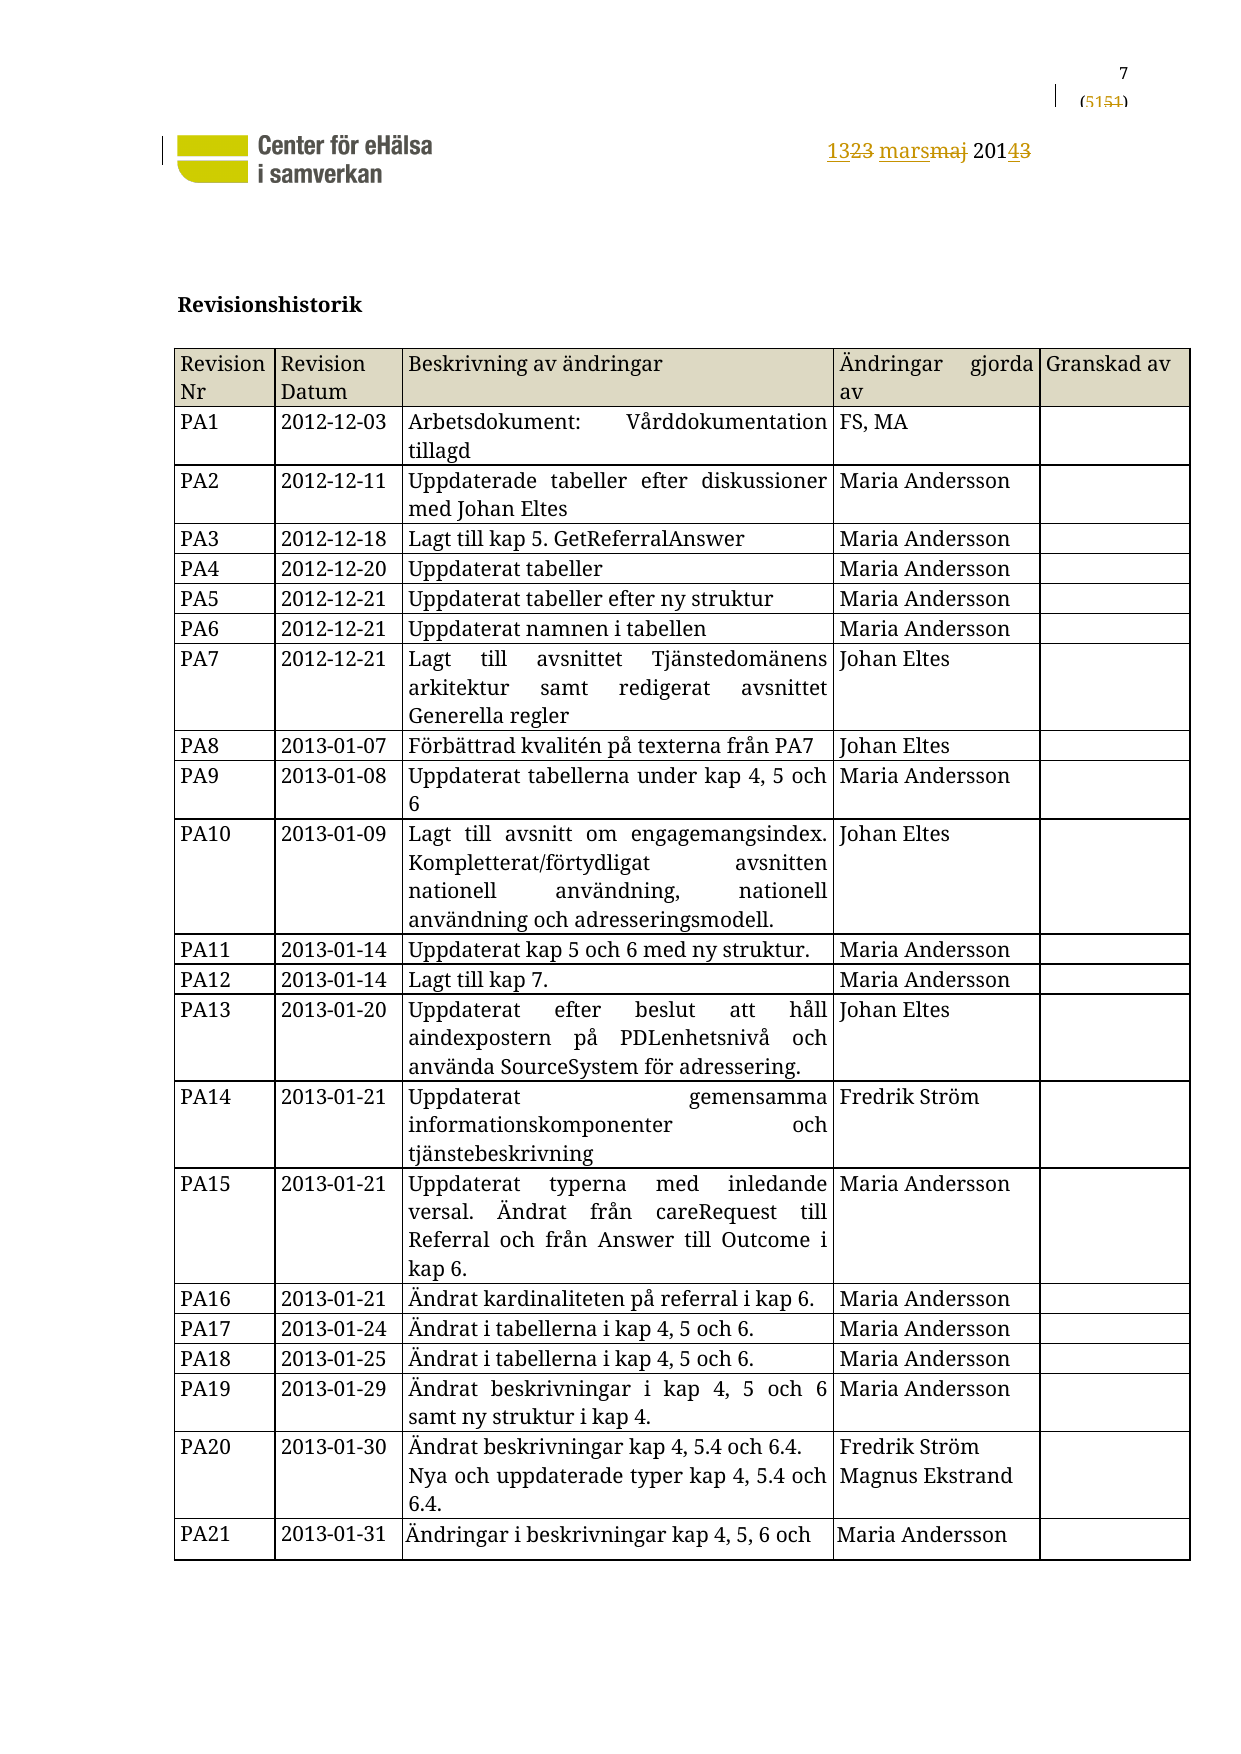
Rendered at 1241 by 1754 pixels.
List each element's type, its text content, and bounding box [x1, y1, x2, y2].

table_cell 2013-01-21 [276, 1082, 402, 1167]
table_cell Arbetsdokument: Vårddokumentation tillagd [403, 407, 833, 464]
table_cell [1041, 965, 1189, 993]
table_cell [1041, 1344, 1189, 1372]
table_cell [1041, 407, 1189, 464]
table_cell Johan Eltes [834, 644, 1039, 729]
table_cell 2012-12-21 [276, 584, 402, 613]
table_cell PA16 [175, 1284, 274, 1312]
table_cell PA18 [175, 1344, 274, 1372]
table_cell [1041, 761, 1189, 818]
table_cell 2012-12-11 [276, 466, 402, 523]
table_cell Uppdaterat efter beslut att håll aindexpostern på PDLenhetsnivå och använda SourceSystem för adressering. [403, 995, 833, 1080]
table_cell PA15 [175, 1169, 274, 1282]
table_cell PA1 [175, 407, 274, 464]
table_cell Uppdaterat kap 5 och 6 med ny struktur. [403, 935, 833, 963]
table_cell [1041, 1432, 1189, 1518]
table_cell Johan Eltes [834, 995, 1039, 1080]
table_cell Uppdaterat gemensamma informationskomponenter och tjänstebeskrivning [403, 1082, 833, 1167]
table_cell 2013-01-08 [276, 761, 402, 818]
table_cell [1041, 1519, 1189, 1559]
table_cell PA2 [175, 466, 274, 523]
table_cell Maria Andersson [834, 614, 1039, 643]
table_cell 2012-12-21 [276, 644, 402, 729]
table_cell Lagt till avsnittet Tjänstedomänens arkitektur samt redigerat avsnittet Generella regler [403, 644, 833, 729]
table_cell [1041, 1374, 1189, 1431]
table_cell 2013-01-14 [276, 935, 402, 963]
table_cell PA17 [175, 1314, 274, 1342]
table_cell PA3 [175, 524, 274, 553]
table_cell FS, MA [834, 407, 1039, 464]
table_cell [1041, 995, 1189, 1080]
table_cell 2013-01-07 [276, 731, 402, 759]
table_cell [1041, 614, 1189, 643]
table_cell 2013-01-25 [276, 1344, 402, 1372]
table_cell 2013-01-29 [276, 1374, 402, 1431]
table_cell 2012-12-20 [276, 554, 402, 583]
table_cell Johan Eltes [834, 820, 1039, 933]
table_cell Maria Andersson [834, 554, 1039, 583]
table_cell PA9 [175, 761, 274, 818]
table_cell Uppdaterat tabellerna under kap 4, 5 och 6 [403, 761, 833, 818]
table_cell 2013-01-09 [276, 820, 402, 933]
table_cell [1041, 1169, 1189, 1282]
table_cell Förbättrad kvalitén på texterna från PA7 [403, 731, 833, 759]
table_header Ändringar gjorda av [834, 349, 1039, 406]
table_cell [1041, 554, 1189, 583]
table_cell [1041, 644, 1189, 729]
table_cell PA20 [175, 1432, 274, 1518]
table_cell PA5 [175, 584, 274, 613]
table_cell Maria Andersson [834, 584, 1039, 613]
picture [177, 135, 432, 183]
table_cell PA21 [175, 1519, 274, 1559]
table_cell [1041, 1082, 1189, 1167]
table_header Granskad av [1041, 349, 1189, 406]
table_cell PA7 [175, 644, 274, 729]
table_cell Lagt till avsnitt om engagemangsindex. Kompletterat/förtydligat avsnitten nationell användning, nationell användning och adresseringsmodell. [403, 820, 833, 933]
table_header Revision Nr [175, 349, 274, 406]
table_cell 2013-01-21 [276, 1169, 402, 1282]
table_cell Uppdaterat tabeller efter ny struktur [403, 584, 833, 613]
text Revisionshistorik [177, 289, 1081, 318]
table_cell PA10 [175, 820, 274, 933]
table_cell Ändrat beskrivningar i kap 4, 5 och 6 samt ny struktur i kap 4. [403, 1374, 833, 1431]
table_cell [1041, 820, 1189, 933]
table_cell [1041, 731, 1189, 759]
table_cell [1041, 935, 1189, 963]
table_cell Maria Andersson [834, 1344, 1039, 1372]
table_cell Uppdaterade tabeller efter diskussioner med Johan Eltes [403, 466, 833, 523]
table_cell Fredrik Ström Magnus Ekstrand [834, 1432, 1039, 1518]
table_cell PA11 [175, 935, 274, 963]
table_cell 2013-01-30 [276, 1432, 402, 1518]
table_header Revision Datum [276, 349, 402, 406]
table_cell PA19 [175, 1374, 274, 1431]
table_cell [1041, 584, 1189, 613]
table_cell PA8 [175, 731, 274, 759]
table_cell 2013-01-20 [276, 995, 402, 1080]
table_cell Maria Andersson [834, 935, 1039, 963]
table_cell Maria Andersson [834, 466, 1039, 523]
table_cell Uppdaterat namnen i tabellen [403, 614, 833, 643]
table_cell Maria Andersson [834, 761, 1039, 818]
table_cell Uppdaterat typerna med inledande versal. Ändrat från careRequest till Referral och från Answer till Outcome i kap 6. [403, 1169, 833, 1282]
table_cell Ändrat i tabellerna i kap 4, 5 och 6. [403, 1344, 833, 1372]
table_cell Ändringar i beskrivningar kap 4, 5, 6 och 7. [403, 1519, 833, 1559]
table_cell 2013-01-21 [276, 1284, 402, 1312]
table_cell 2012-12-18 [276, 524, 402, 553]
table_cell Maria Andersson [834, 1374, 1039, 1431]
table_cell 2013-01-31 [276, 1519, 402, 1559]
table_cell Ändrat beskrivningar kap 4, 5.4 och 6.4. Nya och uppdaterade typer kap 4, 5.4 och 6.4. [403, 1432, 833, 1518]
table_cell Ändrat kardinaliteten på referral i kap 6. [403, 1284, 833, 1312]
table_cell Maria Andersson [834, 1519, 1039, 1559]
table_cell Uppdaterat tabeller [403, 554, 833, 583]
table_cell 2012-12-03 [276, 407, 402, 464]
table_cell Lagt till kap 7. [403, 965, 833, 993]
table_cell Maria Andersson [834, 524, 1039, 553]
table_cell PA12 [175, 965, 274, 993]
table_cell [1041, 466, 1189, 523]
table_cell 2013-01-14 [276, 965, 402, 993]
table_cell 2013-01-24 [276, 1314, 402, 1342]
table_cell Maria Andersson [834, 965, 1039, 993]
table_cell Maria Andersson [834, 1314, 1039, 1342]
table_cell PA14 [175, 1082, 274, 1167]
table_cell Lagt till kap 5. GetReferralAnswer [403, 524, 833, 553]
table_cell Fredrik Ström [834, 1082, 1039, 1167]
table_cell [1041, 1284, 1189, 1312]
table_cell Johan Eltes [834, 731, 1039, 759]
table_cell PA6 [175, 614, 274, 643]
table_cell Maria Andersson [834, 1169, 1039, 1282]
table_cell PA4 [175, 554, 274, 583]
table_cell PA13 [175, 995, 274, 1080]
table_header Beskrivning av ändringar [403, 349, 833, 406]
table_cell [1041, 524, 1189, 553]
table_cell 2012-12-21 [276, 614, 402, 643]
table_cell [1041, 1314, 1189, 1342]
table_cell Maria Andersson [834, 1284, 1039, 1312]
table_cell Ändrat i tabellerna i kap 4, 5 och 6. [403, 1314, 833, 1342]
